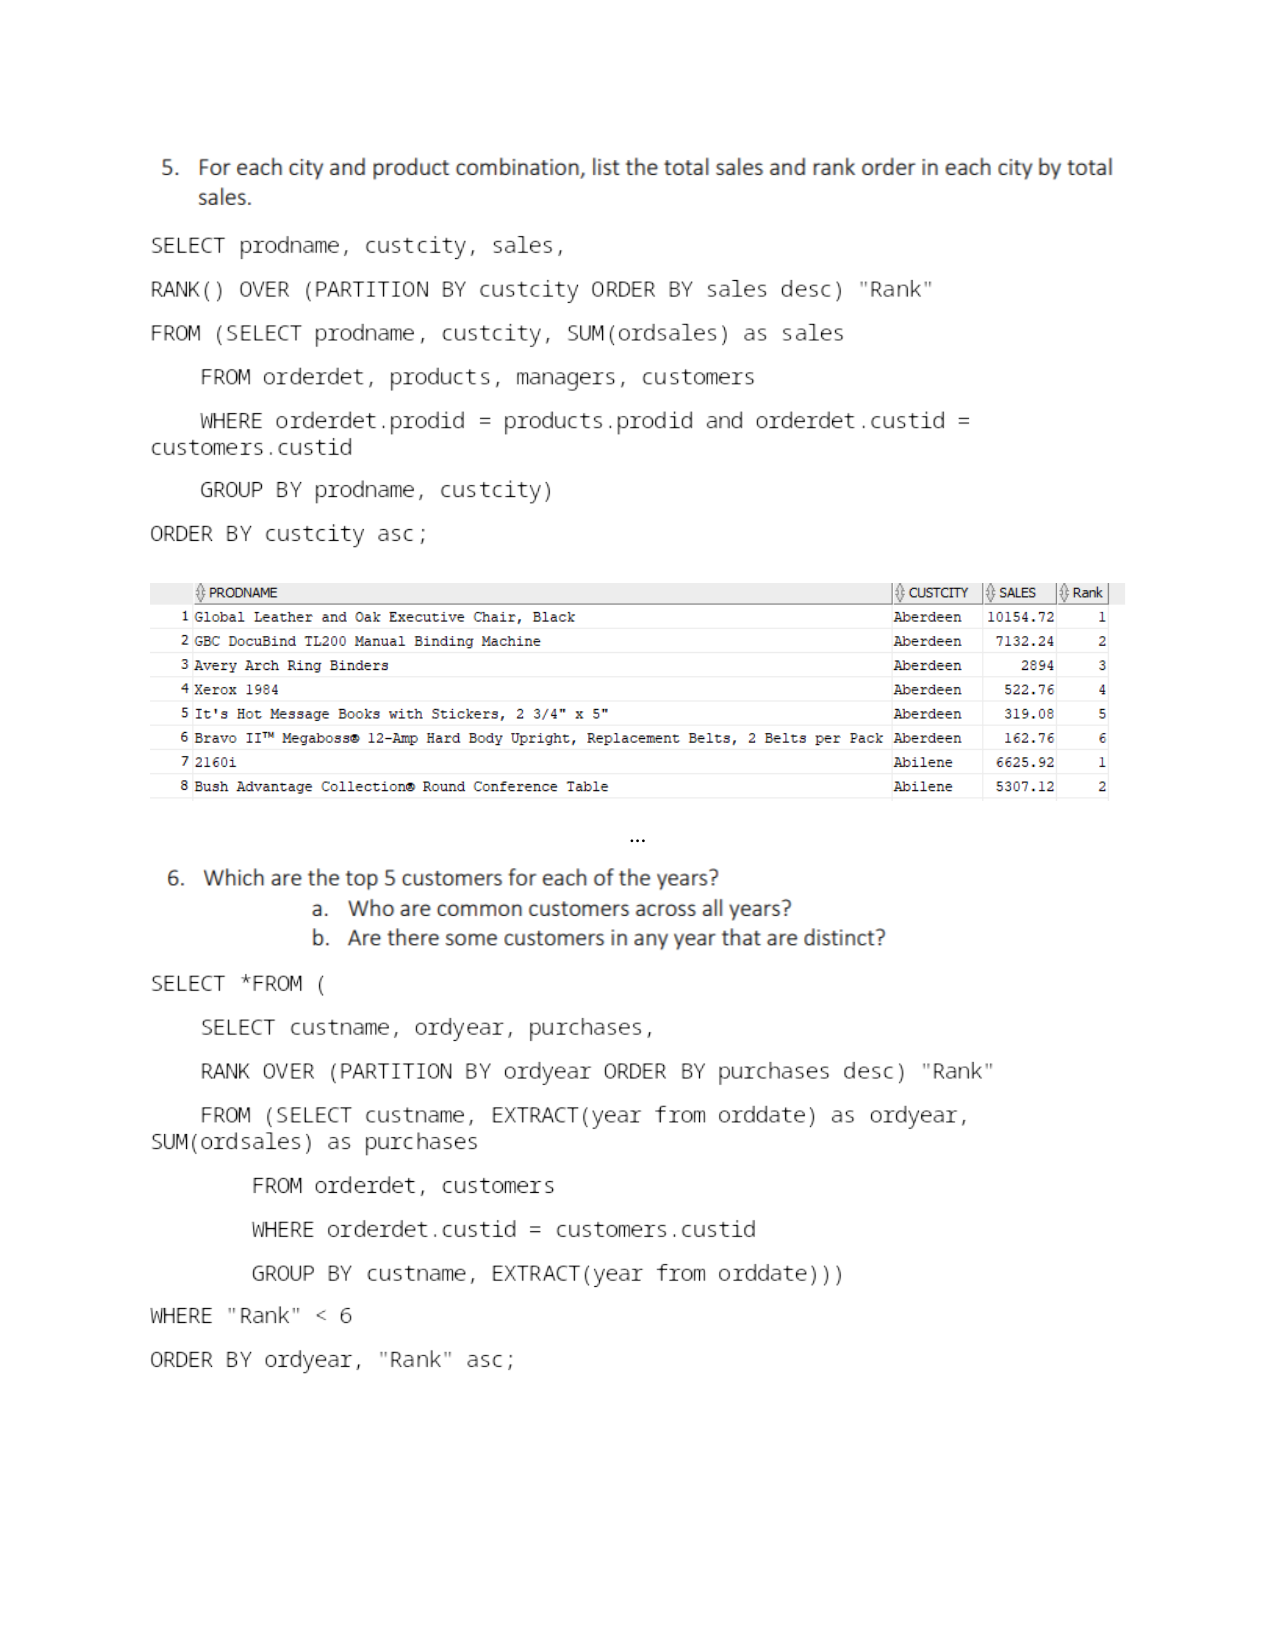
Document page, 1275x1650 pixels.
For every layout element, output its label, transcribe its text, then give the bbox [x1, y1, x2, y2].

picture [150, 866, 1125, 954]
text … [150, 820, 1125, 848]
picture [150, 583, 1125, 801]
picture [150, 150, 1125, 215]
